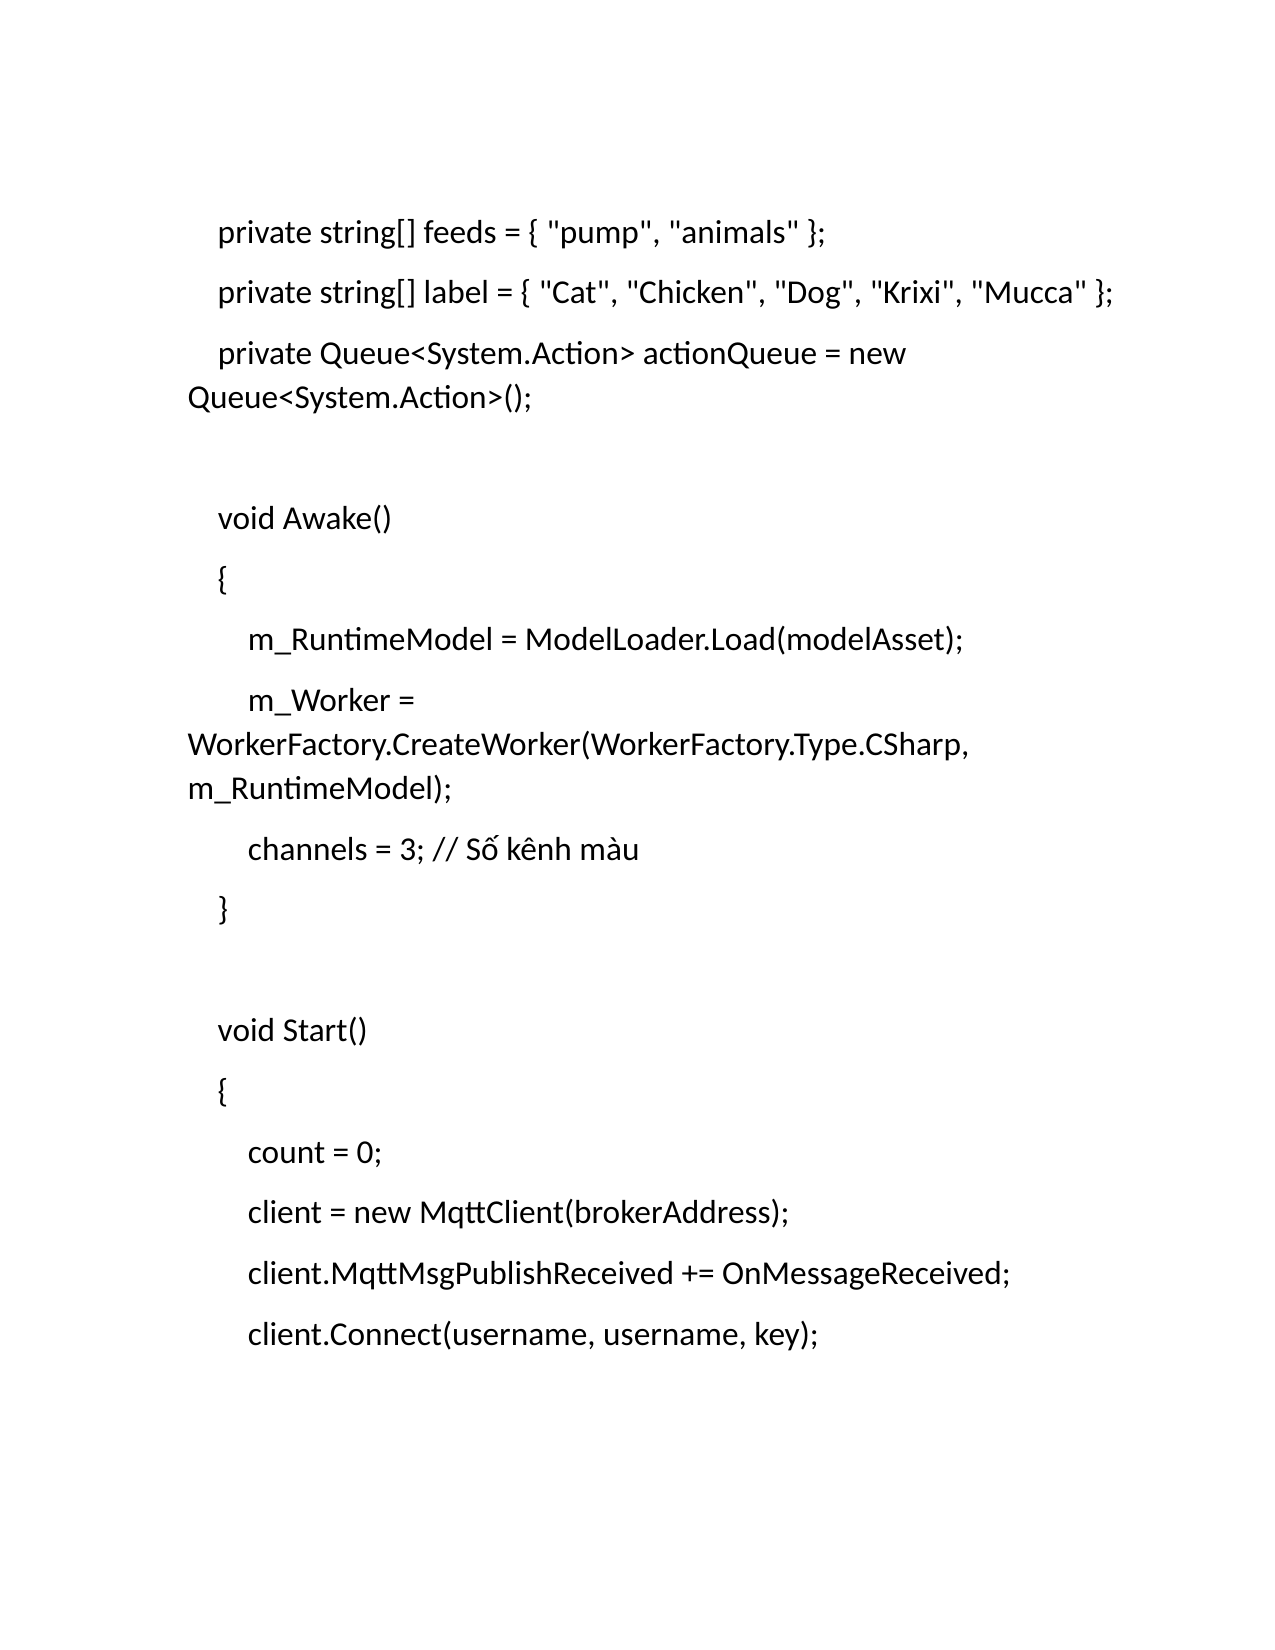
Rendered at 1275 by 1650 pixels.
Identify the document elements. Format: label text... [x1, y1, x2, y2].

text m_RuntimeModel = ModelLoader.Load(modelAsset); [187, 618, 1125, 659]
text } [187, 888, 1125, 929]
text void Start() [187, 1009, 1125, 1050]
text client.MqttMsgPublishReceived += OnMessageReceived; [187, 1252, 1125, 1293]
text void Awake() [187, 497, 1125, 538]
text count = 0; [187, 1131, 1125, 1171]
text private string[] label = { "Cat", "Chicken", "Dog", "Krixi", "Mucca" }; [187, 271, 1125, 312]
text private Queue<System.Action> actionQueue = new Queue<System.Action>(); [187, 332, 1125, 417]
text m_Worker = WorkerFactory.CreateWorker(WorkerFactory.Type.CSharp, m_RuntimeModel); [187, 679, 1125, 808]
text channels = 3; // Số kênh màu [187, 827, 1125, 868]
text { [187, 1070, 1125, 1111]
text private string[] feeds = { "pump", "animals" }; [187, 211, 1125, 251]
text { [187, 558, 1125, 598]
text client.Connect(username, username, key); [187, 1312, 1125, 1353]
text client = new MqttClient(brokerAddress); [187, 1191, 1125, 1232]
